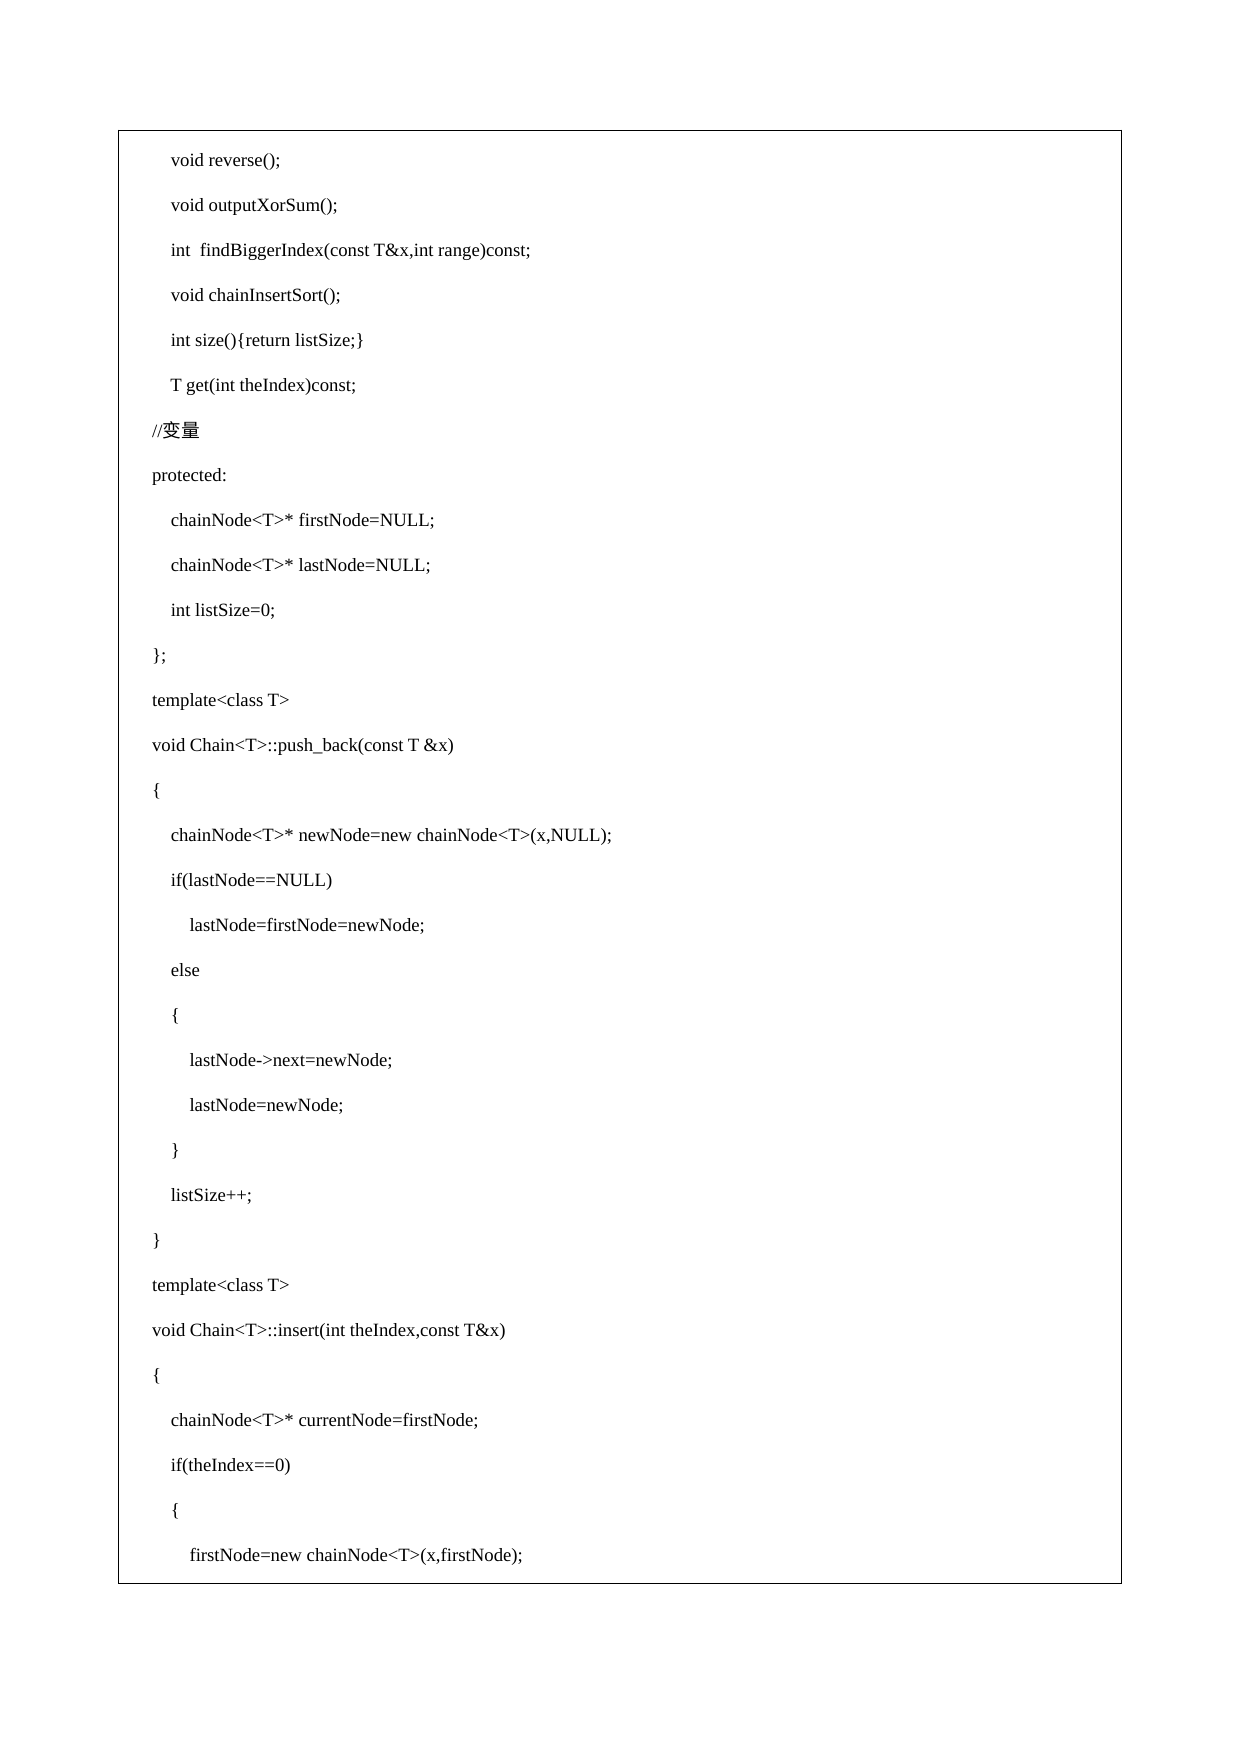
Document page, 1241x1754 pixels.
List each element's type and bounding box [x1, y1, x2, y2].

table_cell [119, 131, 1121, 1583]
